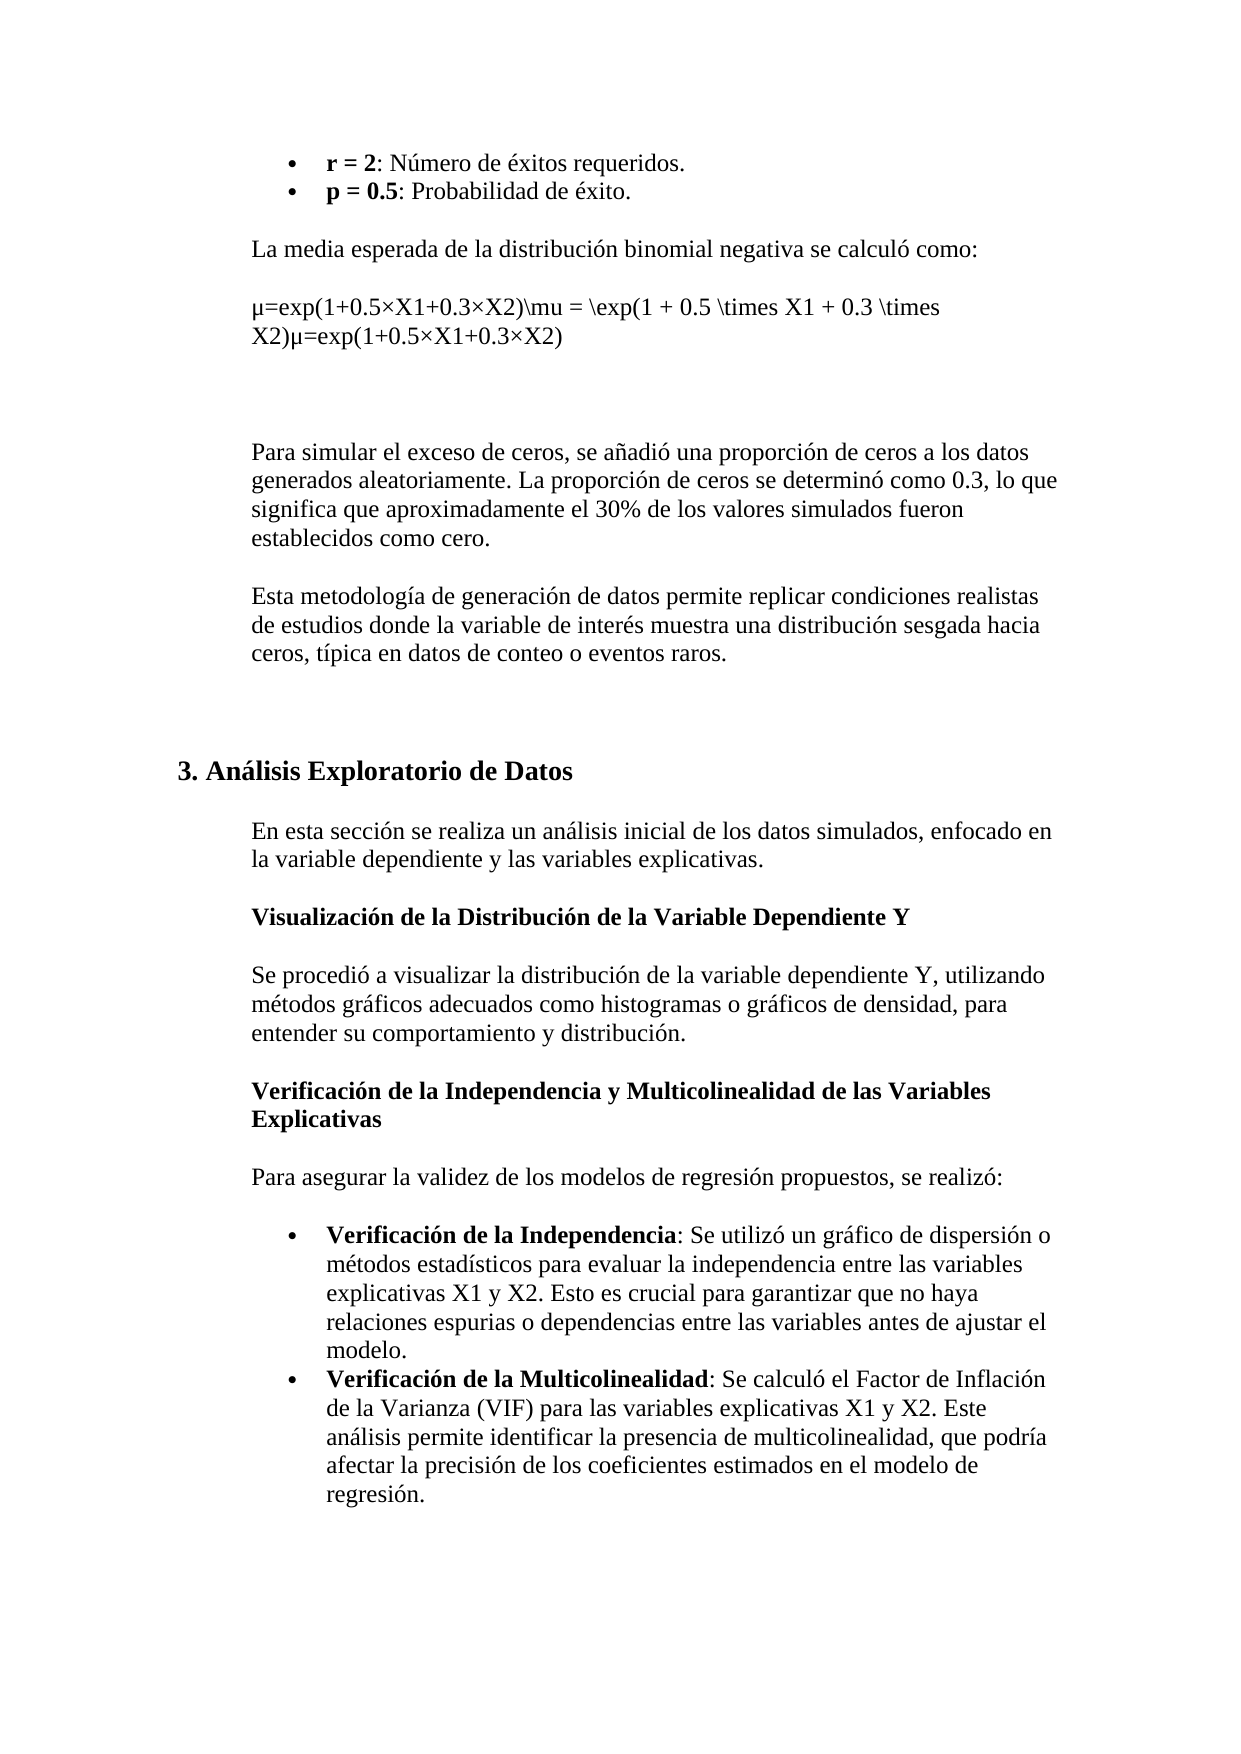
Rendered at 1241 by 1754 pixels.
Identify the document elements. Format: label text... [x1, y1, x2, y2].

text La media esperada de la distribución binomial negativa se calculó como: [251, 234, 1063, 263]
text Esta metodología de generación de datos permite replicar condiciones realistas de estudios donde la variable de interés muestra una distribución sesgada hacia ceros, típica en datos de conteo o eventos raros. [251, 581, 1063, 667]
text En esta sección se realiza un análisis inicial de los datos simulados, enfocado en la variable dependiente y las variables explicativas. [251, 816, 1063, 873]
subtitle Verificación de la Independencia y Multicolinealidad de las Variables Explicativas [251, 1076, 1063, 1133]
list Verificación de la Independencia: Se utilizó un gráfico de dispersión o métodos estadísticos para evaluar la independencia entre las variables explicativas X1 y X2. Esto es crucial para garantizar que no haya relaciones espurias o dependencias entre las variables antes de ajustar el modelo. [288, 1220, 1063, 1364]
text Para asegurar la validez de los modelos de regresión propuestos, se realizó: [251, 1162, 1063, 1191]
list Verificación de la Multicolinealidad: Se calculó el Factor de Inflación de la Varianza (VIF) para las variables explicativas X1 y X2. Este análisis permite identificar la presencia de multicolinealidad, que podría afectar la precisión de los coeficientes estimados en el modelo de regresión. [288, 1393, 1063, 1537]
text μ=exp⁡(1+0.5×X1+0.3×X2)\mu = \exp(1 + 0.5 \times X1 + 0.3 \times X2)μ=exp(1+0.5×X1+0.3×X2) [251, 292, 1063, 350]
subtitle 3. Análisis Exploratorio de Datos [177, 754, 1063, 787]
text Para simular el exceso de ceros, se añadió una proporción de ceros a los datos generados aleatoriamente. La proporción de ceros se determinó como 0.3, lo que significa que aproximadamente el 30% de los valores simulados fueron establecidos como cero. [251, 437, 1063, 552]
text Se procedió a visualizar la distribución de la variable dependiente Y, utilizando métodos gráficos adecuados como histogramas o gráficos de densidad, para entender su comportamiento y distribución. [251, 960, 1063, 1047]
subtitle Visualización de la Distribución de la Variable Dependiente Y [251, 902, 1063, 931]
list p = 0.5: Probabilidad de éxito. [288, 176, 1063, 205]
list r = 2: Número de éxitos requeridos. [288, 148, 1063, 176]
